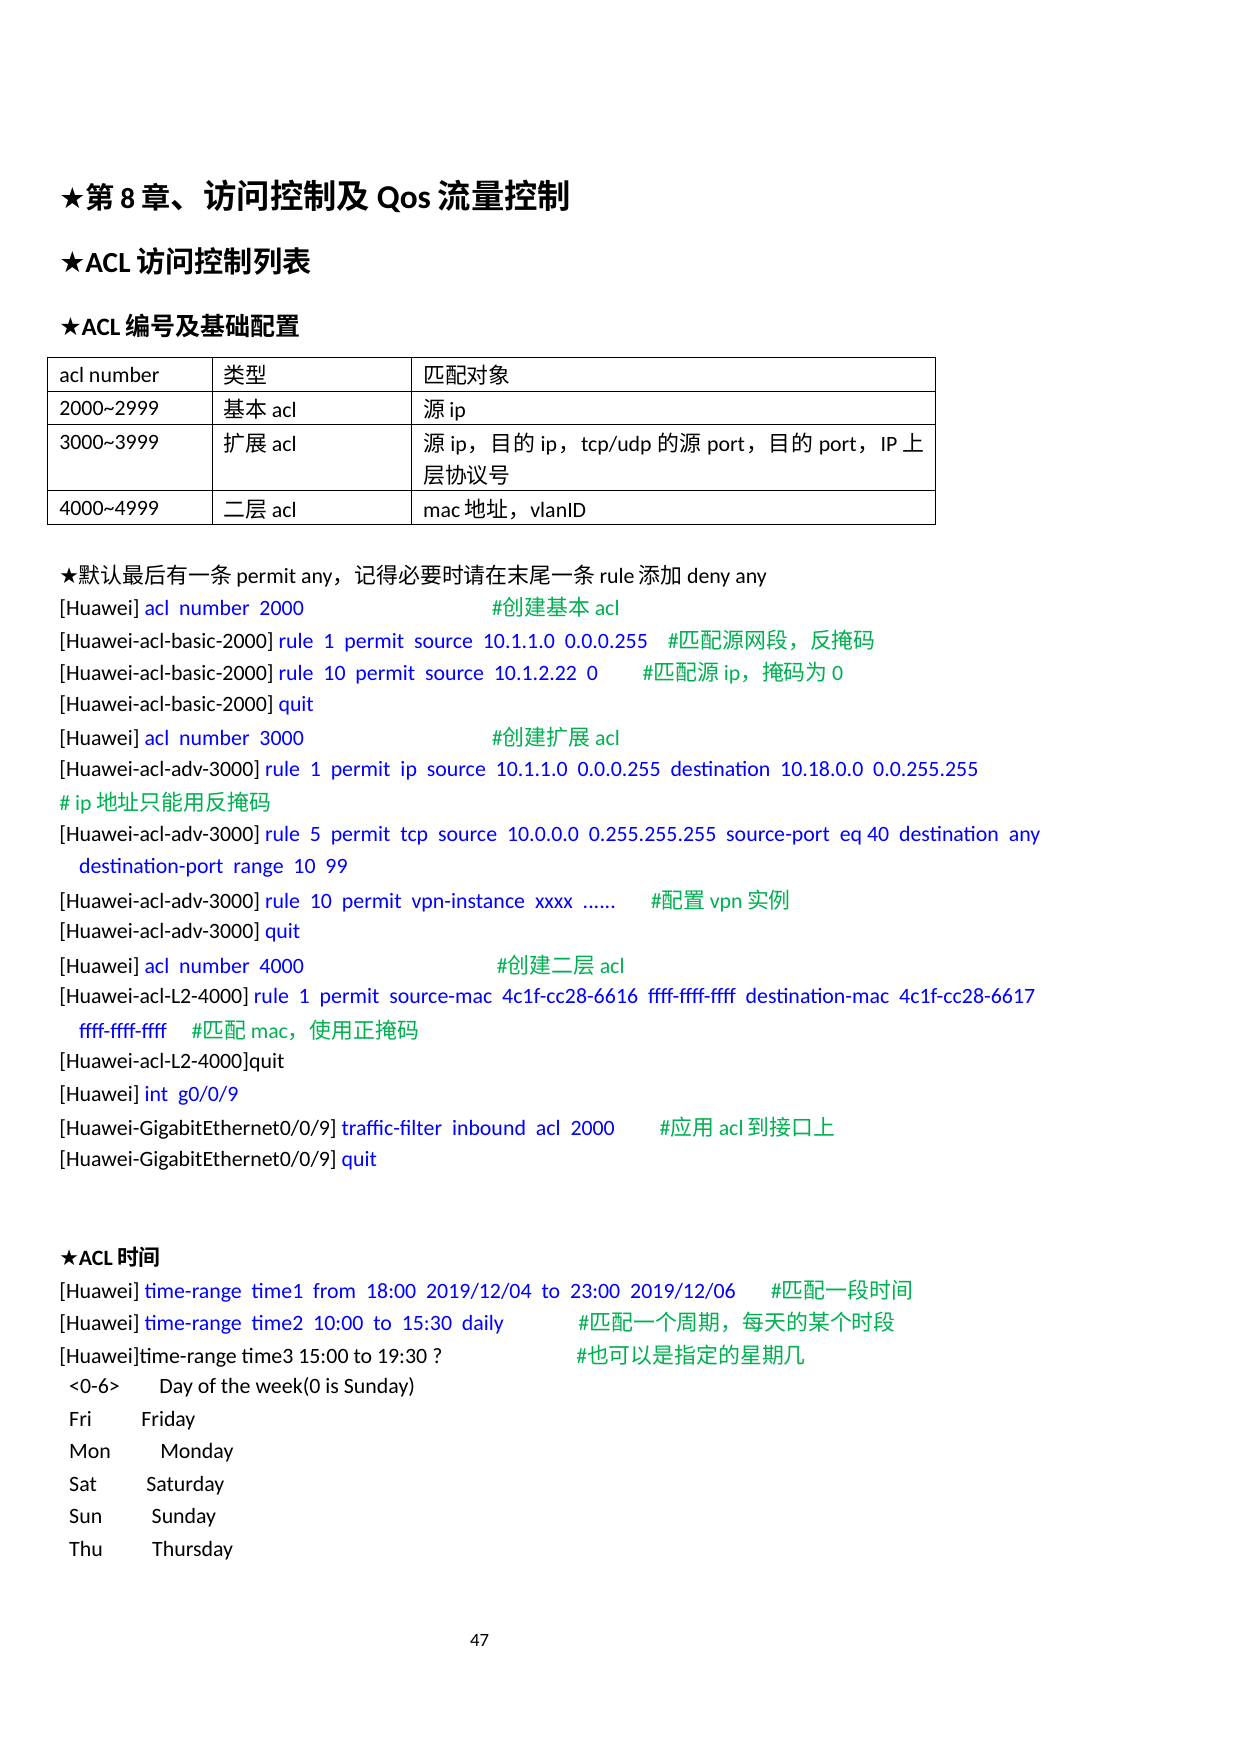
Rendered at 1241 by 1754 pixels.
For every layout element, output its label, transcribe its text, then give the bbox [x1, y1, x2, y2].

text ★第8章、访问控制及Qos流量控制 [59, 162, 1181, 227]
text [Huawei-acl-adv-3000] rule 5 permit tcp source 10.0.0.0 0.255.255.255 source-port eq 40 destination any [59, 817, 1181, 850]
text # ip地址只能用反掩码 [59, 785, 1181, 817]
text [Huawei-GigabitEthernet0/0/9] traffic-filter inbound acl 2000 #应用acl到接口上 [59, 1110, 1181, 1142]
text Sun Sunday [59, 1500, 1181, 1532]
text <0-6> Day of the week(0 is Sunday) [59, 1370, 1181, 1402]
text [Huawei]time-range time3 15:00 to 19:30 ? #也可以是指定的星期几 [59, 1337, 1181, 1370]
table_cell 源ip [412, 392, 935, 424]
text Thu Thursday [59, 1532, 1181, 1565]
text ★默认最后有一条permit any，记得必要时请在末尾一条rule添加deny any [59, 557, 1181, 590]
text [Huawei-acl-basic-2000] rule 1 permit source 10.1.1.0 0.0.0.255 #匹配源网段，反掩码 [59, 622, 1181, 655]
text [Huawei] time-range time1 from 18:00 2019/12/04 to 23:00 2019/12/06 #匹配一段时间 [59, 1272, 1181, 1305]
text [Huawei-acl-basic-2000] quit [59, 687, 1181, 720]
text Fri Friday [59, 1402, 1181, 1435]
text [Huawei-acl-L2-4000] rule 1 permit source-mac 4c1f-cc28-6616 ffff-ffff-ffff destination-mac 4c1f-cc28-6617 [59, 980, 1181, 1012]
text ffff-ffff-ffff #匹配mac，使用正掩码 [59, 1012, 1181, 1045]
table_cell 扩展acl [213, 425, 411, 490]
text [Huawei] acl number 4000 #创建二层acl [59, 947, 1181, 980]
text Mon Monday [59, 1435, 1181, 1467]
table_cell mac地址，vlanID [412, 491, 935, 524]
text [Huawei] acl number 2000 #创建基本acl [59, 590, 1181, 622]
text [Huawei-acl-adv-3000] rule 1 permit ip source 10.1.1.0 0.0.0.255 destination 10.18.0.0 0.0.255.255 [59, 752, 1181, 785]
text [Huawei-acl-L2-4000]quit [59, 1045, 1181, 1077]
text ★ACL访问控制列表 [59, 227, 1181, 292]
table_header 类型 [213, 358, 411, 391]
text [Huawei-acl-basic-2000] rule 10 permit source 10.1.2.22 0 #匹配源ip，掩码为0 [59, 655, 1181, 687]
text Sat Saturday [59, 1467, 1181, 1500]
text ★ACL时间 [59, 1240, 1181, 1272]
table_cell 3000~3999 [48, 425, 212, 490]
table_cell 2000~2999 [48, 392, 212, 424]
text [Huawei] acl number 3000 #创建扩展 acl [59, 720, 1181, 752]
text destination-port range 10 99 [59, 850, 1181, 882]
table_cell 基本acl [213, 392, 411, 424]
table_cell 4000~4999 [48, 491, 212, 524]
table_cell 源ip，目的ip，tcp/udp的源port，目的port，IP上层协议号 [412, 425, 935, 490]
table_header 匹配对象 [412, 358, 935, 391]
text [Huawei] int g0/0/9 [59, 1077, 1181, 1110]
text [Huawei-GigabitEthernet0/0/9] quit [59, 1142, 1181, 1175]
text [Huawei-acl-adv-3000] quit [59, 915, 1181, 947]
text [Huawei-acl-adv-3000] rule 10 permit vpn-instance xxxx ...... #配置vpn实例 [59, 882, 1181, 915]
table_header acl number [48, 358, 212, 391]
text ★ACL编号及基础配置 [59, 292, 1181, 357]
text [Huawei] time-range time2 10:00 to 15:30 daily #匹配一个周期，每天的某个时段 [59, 1305, 1181, 1337]
table_cell 二层acl [213, 491, 411, 524]
